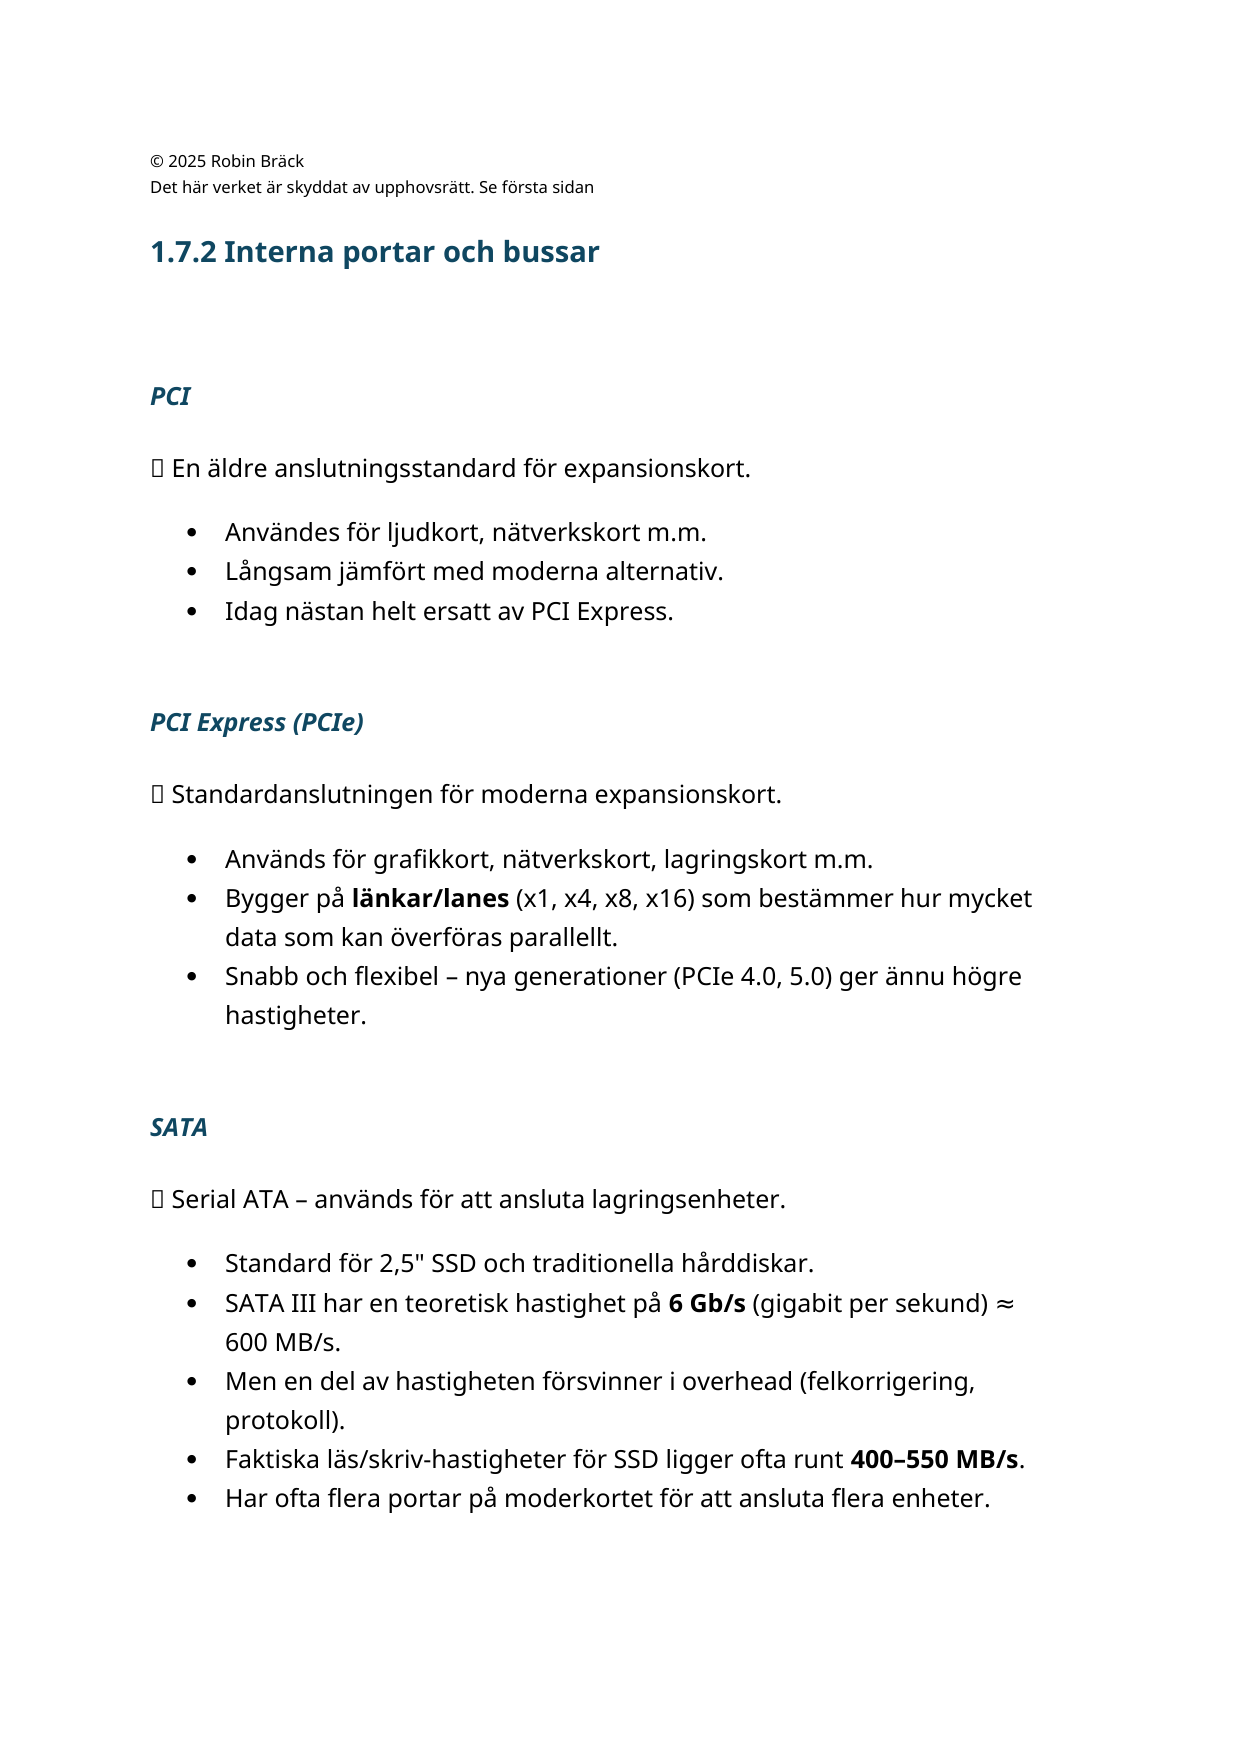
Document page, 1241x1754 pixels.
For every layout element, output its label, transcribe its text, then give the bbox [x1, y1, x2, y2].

list Har ofta flera portar på moderkortet för att ansluta flera enheter. [187, 1481, 1090, 1515]
text ✅ Standardanslutningen för moderna expansionskort. [150, 777, 1090, 811]
subtitle PCI Express (PCIe) [150, 705, 1090, 739]
list SATA III har en teoretisk hastighet på 6 Gb/s (gigabit per sekund) ≈ 600 MB/s. [187, 1285, 1090, 1358]
list Standard för 2,5" SSD och traditionella hårddiskar. [187, 1246, 1090, 1280]
subtitle 1.7.2 Interna portar och bussar [150, 231, 1090, 271]
list Faktiska läs/skriv-hastigheter för SSD ligger ofta runt 400–550 MB/s. [187, 1442, 1090, 1476]
text ✅ Serial ATA – används för att ansluta lagringsenheter. [150, 1182, 1090, 1216]
subtitle SATA [150, 1109, 1090, 1144]
list Bygger på länkar/lanes (x1, x4, x8, x16) som bestämmer hur mycket data som kan överföras parallellt. [187, 881, 1090, 954]
list Används för grafikkort, nätverkskort, lagringskort m.m. [187, 841, 1090, 875]
list Snabb och flexibel – nya generationer (PCIe 4.0, 5.0) ger ännu högre hastigheter. [187, 959, 1090, 1032]
list Men en del av hastigheten försvinner i overhead (felkorrigering, protokoll). [187, 1364, 1090, 1437]
list Idag nästan helt ersatt av PCI Express. [187, 593, 1090, 627]
subtitle PCI [150, 378, 1090, 412]
list Långsam jämfört med moderna alternativ. [187, 554, 1090, 588]
list Användes för ljudkort, nätverkskort m.m. [187, 515, 1090, 549]
text ✅ En äldre anslutningsstandard för expansionskort. [150, 451, 1090, 485]
